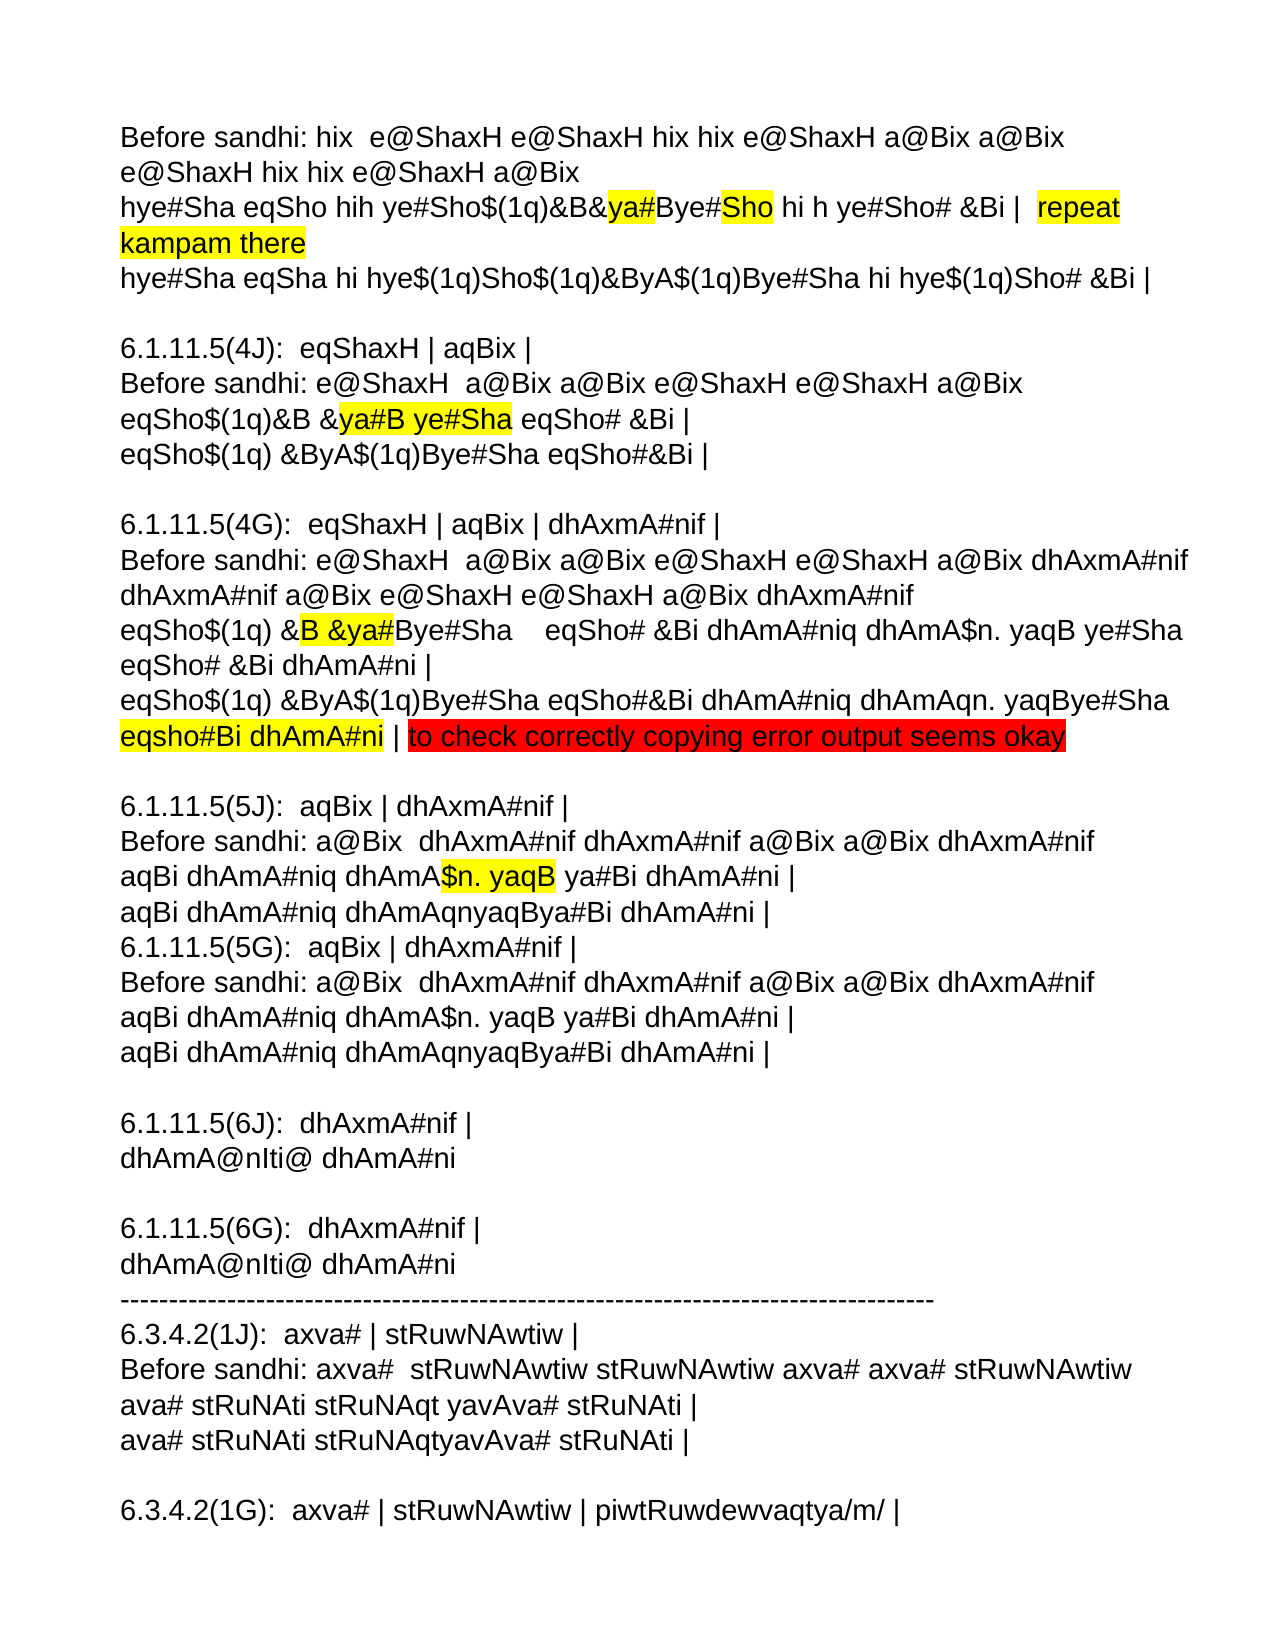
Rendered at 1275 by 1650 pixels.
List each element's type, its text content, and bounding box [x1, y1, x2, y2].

text eqSho$(1q) &B &ya#Bye#Sha eqSho# &Bi dhAmA#niq dhAmA$n. yaqB ye#Sha eqSho# &Bi dhAmA#ni | [120, 613, 1200, 682]
text aqBi dhAmA#niq dhAmA$n. yaqB ya#Bi dhAmA#ni | [556, 859, 1200, 893]
text aqBi dhAmA#niq dhAmAqnyaqBya#Bi dhAmA#ni | [120, 1035, 1200, 1069]
text eqSho$(1q) &ByA$(1q)Bye#Sha eqSho#&Bi dhAmA#niq dhAmAqn. yaqBye#Sha eqsho#Bi dhAmA#ni | to check correctly copying error output seems okay [120, 683, 1200, 752]
text aqBi dhAmA#niq dhAmA$n. yaqB ya#Bi dhAmA#ni | [120, 859, 441, 893]
text eqSho$(1q)&B &ya#B ye#Sha eqSho# &Bi | [120, 402, 339, 435]
text Before sandhi: e@ShaxH a@Bix a@Bix e@ShaxH e@ShaxH a@Bix dhAxmA#nif dhAxmA#nif a@Bix e@ShaxH e@ShaxH a@Bix dhAxmA#nif [120, 542, 1200, 611]
text 6.1.11.5(6G): dhAxmA#nif | [120, 1211, 1200, 1245]
text ------------------------------------------------------------------------------------ [120, 1282, 1200, 1315]
text dhAmA@nIti@ dhAmA#ni [120, 1247, 1200, 1280]
text Before sandhi: a@Bix dhAxmA#nif dhAxmA#nif a@Bix a@Bix dhAxmA#nif [120, 824, 1200, 858]
text 6.3.4.2(1J): axva# | stRuwNAwtiw | [120, 1317, 1200, 1351]
text Before sandhi: e@ShaxH a@Bix a@Bix e@ShaxH e@ShaxH a@Bix [120, 366, 1200, 400]
text 6.1.11.5(6J): dhAxmA#nif | [120, 1106, 1200, 1139]
text 6.1.11.5(5J): aqBix | dhAxmA#nif | [120, 789, 1200, 822]
text 6.1.11.5(5G): aqBix | dhAxmA#nif | [120, 930, 1200, 963]
text dhAmA@nIti@ dhAmA#ni [120, 1141, 1200, 1174]
text Before sandhi: a@Bix dhAxmA#nif dhAxmA#nif a@Bix a@Bix dhAxmA#nif [120, 965, 1200, 998]
text eqSho$(1q)&B &ya#B ye#Sha eqSho# &Bi | [512, 402, 1200, 435]
text hye#Sha eqSho hih ye#Sho$(1q)&B&ya#Bye#Sho hi h ye#Sho# &Bi | repeat kampam there [120, 190, 1200, 259]
text aqBi dhAmA#niq dhAmA$n. yaqB ya#Bi dhAmA#ni | [120, 1000, 1200, 1034]
text ava# stRuNAti stRuNAqtyavAva# stRuNAti | [120, 1423, 1200, 1456]
text hye#Sha eqSha hi hye$(1q)Sho$(1q)&ByA$(1q)Bye#Sha hi hye$(1q)Sho# &Bi | [120, 261, 1200, 294]
text 6.1.11.5(4G): eqShaxH | aqBix | dhAxmA#nif | [120, 507, 1200, 541]
text 6.1.11.5(4J): eqShaxH | aqBix | [120, 331, 1200, 365]
text ava# stRuNAti stRuNAqt yavAva# stRuNAti | [120, 1387, 1200, 1421]
text Before sandhi: axva# stRuwNAwtiw stRuwNAwtiw axva# axva# stRuwNAwtiw [120, 1352, 1200, 1386]
text aqBi dhAmA#niq dhAmAqnyaqBya#Bi dhAmA#ni | [120, 894, 1200, 928]
text eqSho$(1q) &ByA$(1q)Bye#Sha eqSho#&Bi | [120, 437, 1200, 470]
text 6.3.4.2(1G): axva# | stRuwNAwtiw | piwtRuwdewvaqtya/m/ | [120, 1493, 1200, 1527]
text Before sandhi: hix e@ShaxH e@ShaxH hix hix e@ShaxH a@Bix a@Bix e@ShaxH hix hix e@ShaxH a@Bix [120, 120, 1200, 189]
